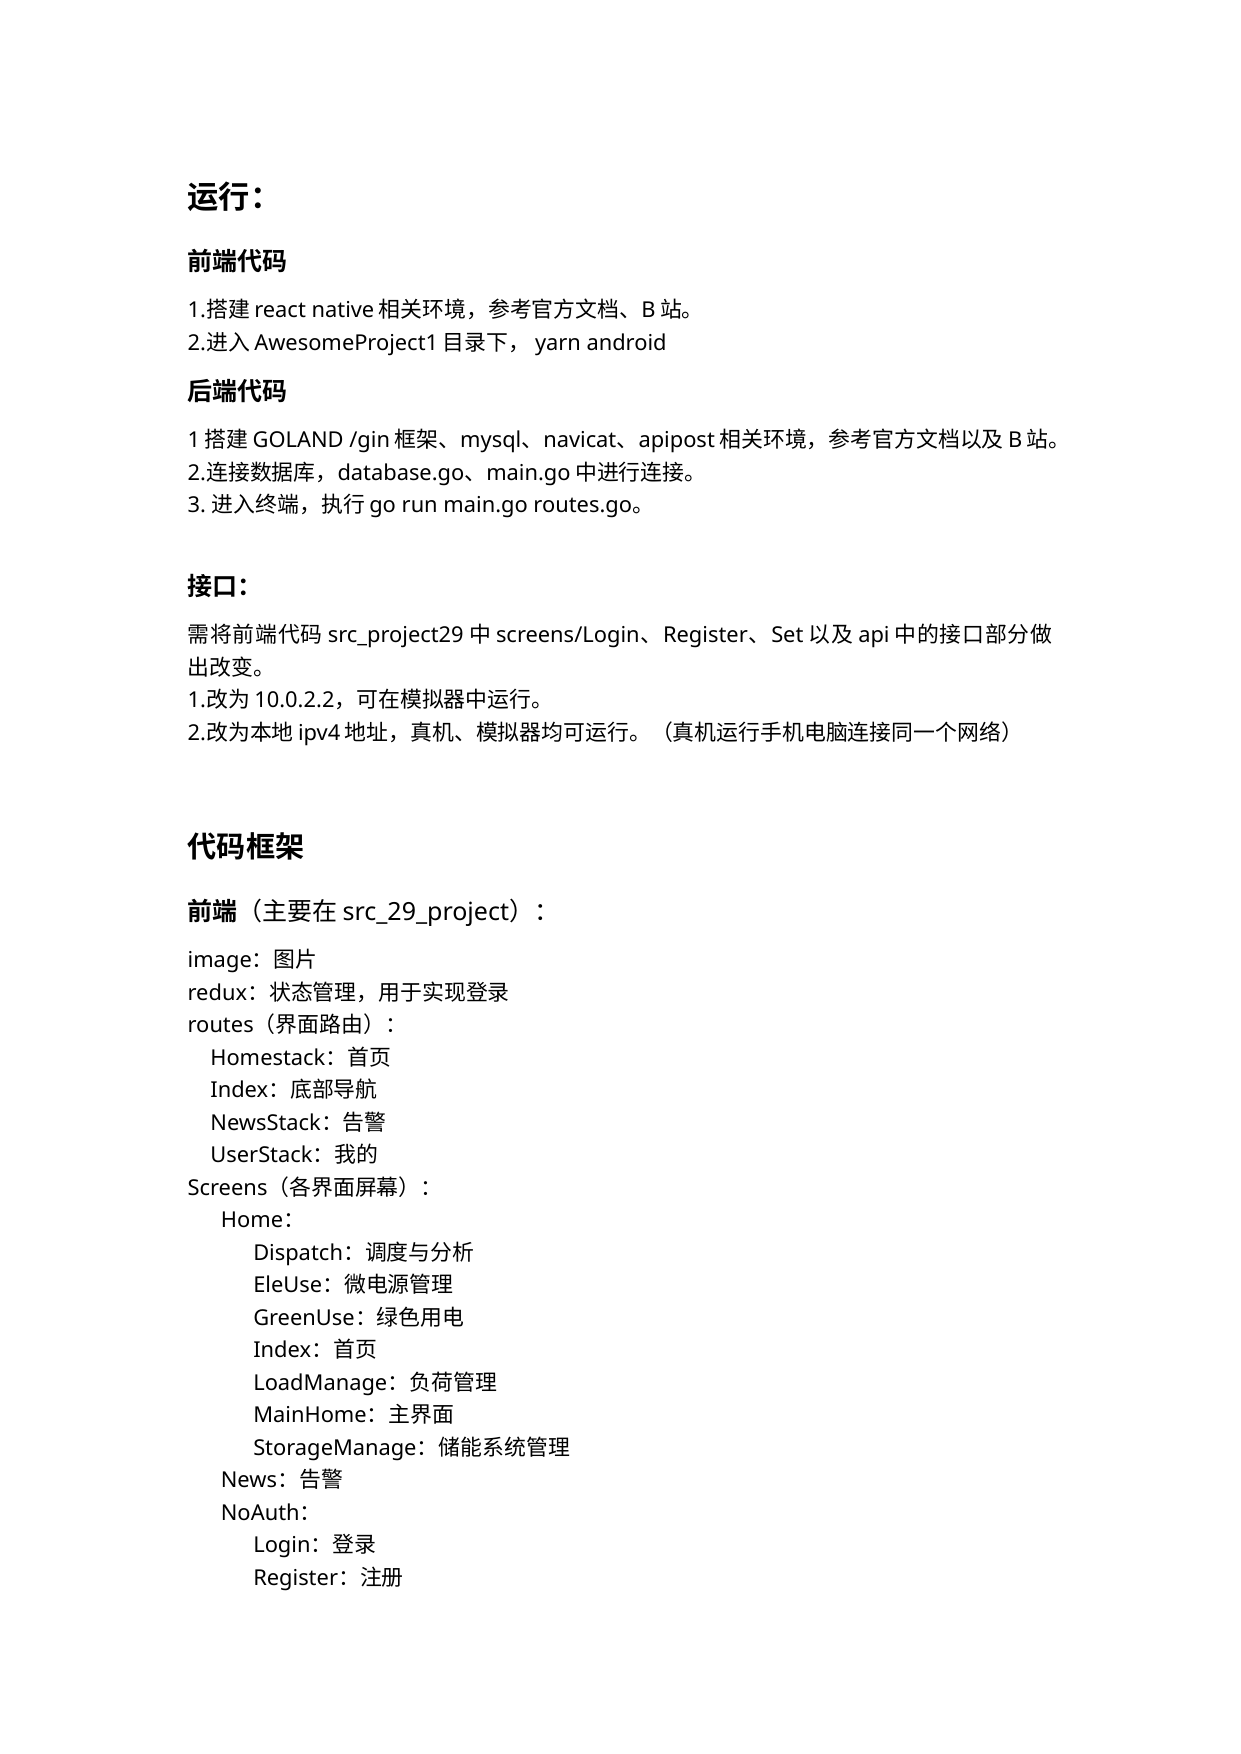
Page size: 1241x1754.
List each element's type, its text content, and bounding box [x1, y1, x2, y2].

text Login：登录 [187, 1527, 1053, 1559]
text Index：首页 [187, 1332, 1053, 1364]
text 2.进入AwesomeProject1目录下， yarn android [187, 324, 1053, 357]
text 2.改为本地ipv4地址，真机、模拟器均可运行。（真机运行手机电脑连接同一个网络） [187, 714, 1053, 747]
text Screens（各界面屏幕）： [187, 1169, 1053, 1202]
text StorageManage：储能系统管理 [187, 1429, 1053, 1462]
text 3. 进入终端，执行go run main.go routes.go。 [187, 487, 1053, 519]
text LoadManage：负荷管理 [187, 1364, 1053, 1397]
text 运行： [187, 162, 1053, 227]
text Index：底部导航 [187, 1072, 1053, 1104]
text GreenUse：绿色用电 [187, 1299, 1053, 1332]
text 1.搭建react native相关环境，参考官方文档、B站。 [187, 292, 1053, 324]
text 前端（主要在src_29_project）： [187, 877, 1053, 942]
text 需将前端代码src_project29中screens/Login、Register、Set以及api中的接口部分做出改变。 [187, 617, 1053, 682]
text Home： [187, 1202, 1053, 1234]
text Register：注册 [187, 1559, 1053, 1592]
text 后端代码 [187, 357, 1053, 422]
text image：图片 [187, 942, 1053, 974]
text routes（界面路由）： [187, 1007, 1053, 1039]
text redux：状态管理，用于实现登录 [187, 974, 1053, 1007]
text NoAuth： [187, 1494, 1053, 1527]
text 代码框架 [187, 812, 1053, 877]
text 接口： [187, 552, 1053, 617]
text 1.改为10.0.2.2，可在模拟器中运行。 [187, 682, 1053, 714]
text Homestack：首页 [187, 1039, 1053, 1072]
text EleUse：微电源管理 [187, 1267, 1053, 1299]
text 前端代码 [187, 227, 1053, 292]
text Dispatch：调度与分析 [187, 1234, 1053, 1267]
text UserStack：我的 [187, 1137, 1053, 1169]
text 1搭建GOLAND /gin框架、mysql、navicat、apipost相关环境，参考官方文档以及B站。 [187, 422, 1053, 454]
text 2.连接数据库，database.go、main.go中进行连接。 [187, 454, 1053, 487]
text MainHome：主界面 [187, 1397, 1053, 1429]
text NewsStack：告警 [187, 1104, 1053, 1137]
text News：告警 [187, 1462, 1053, 1494]
